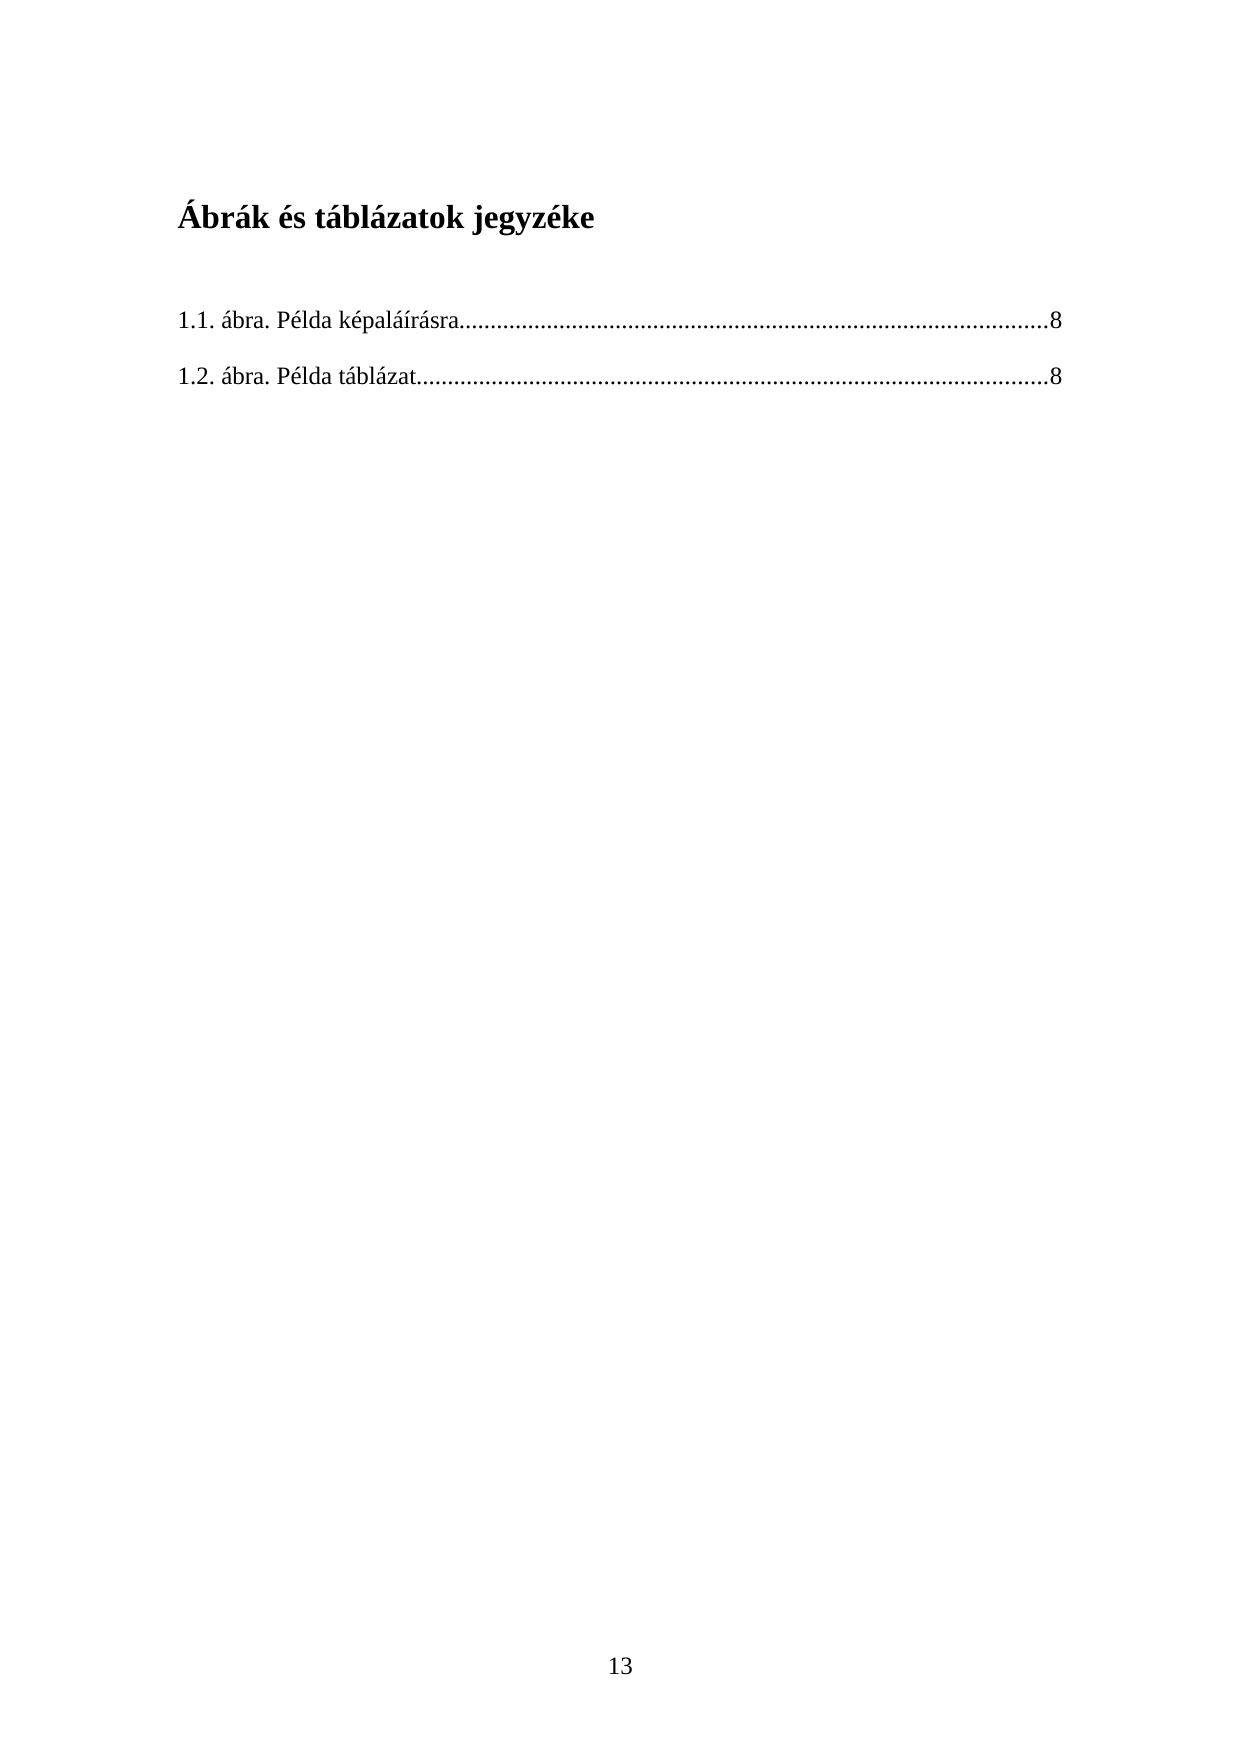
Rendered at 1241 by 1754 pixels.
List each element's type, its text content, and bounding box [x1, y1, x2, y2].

text 1.2. ábra. Példa táblázat 8 [177, 361, 1063, 389]
subtitle Ábrák és táblázatok jegyzéke [177, 198, 1063, 236]
text 1.1. ábra. Példa képaláírásra 8 [177, 305, 1063, 334]
